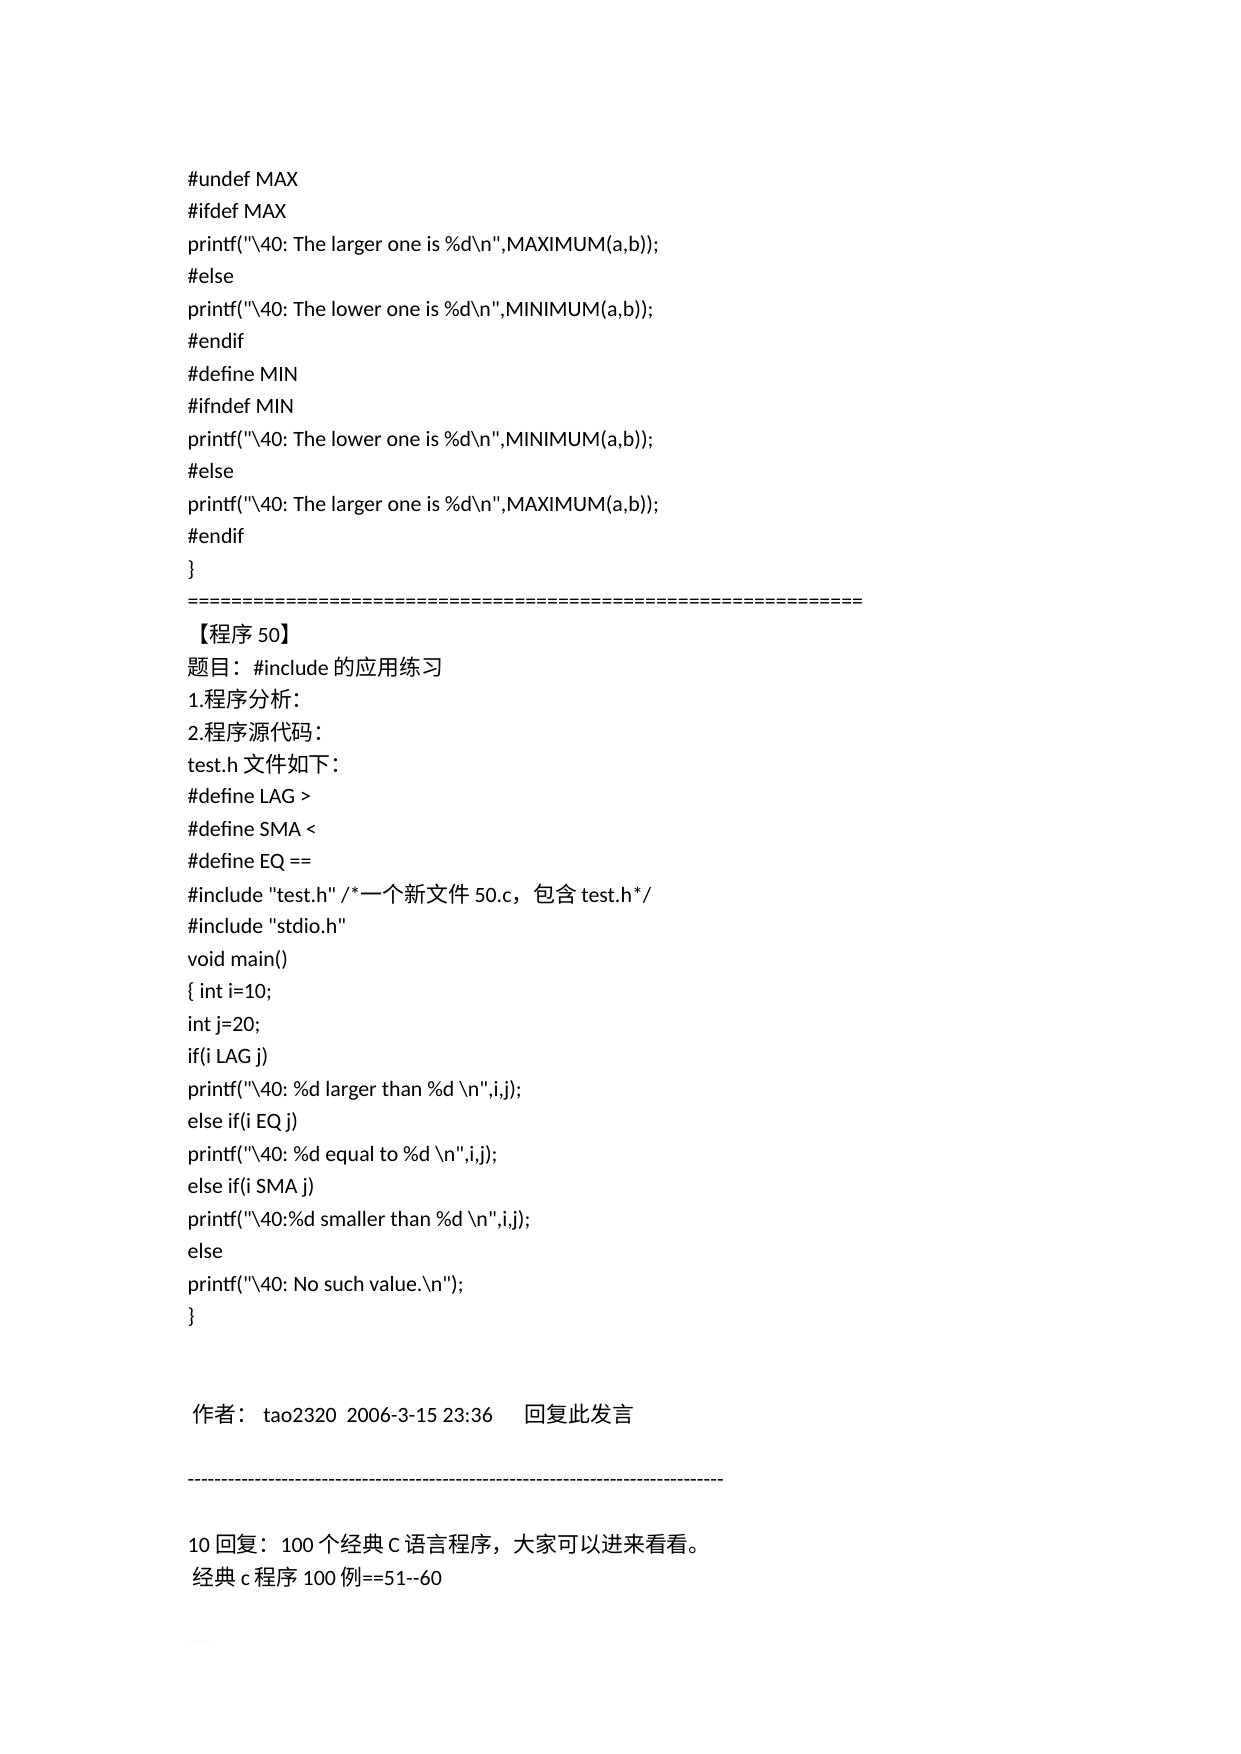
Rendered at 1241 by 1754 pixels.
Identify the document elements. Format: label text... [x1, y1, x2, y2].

text printf("\40: No such value.\n"); [187, 1267, 1053, 1299]
text #ifdef MAX [187, 194, 1053, 227]
text printf("\40: %d larger than %d \n",i,j); [187, 1072, 1053, 1104]
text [187, 227, 1053, 259]
text #define LAG > [187, 779, 1053, 812]
text 作者： tao2320 2006-3-15 23:36 回复此发言 [187, 1397, 1053, 1429]
text 【程序50】 [187, 617, 1053, 649]
text #include "stdio.h" [187, 909, 1053, 942]
text #else [187, 259, 1053, 292]
text 经典c程序100例==51--60 [187, 1559, 1053, 1592]
text -------------------------------------------------------------------------------- [187, 1462, 1053, 1494]
text } [187, 1299, 1053, 1332]
text void main() [187, 942, 1053, 974]
text if(i LAG j) [187, 1039, 1053, 1072]
text #undef MAX [187, 162, 1053, 194]
text #endif [187, 324, 1053, 357]
text 1.程序分析： [187, 682, 1053, 714]
text printf("\40: %d equal to %d \n",i,j); [187, 1137, 1053, 1169]
text #define MIN [187, 357, 1053, 389]
text 10 回复：100个经典C语言程序，大家可以进来看看。 [187, 1527, 1053, 1559]
text printf("\40:%d smaller than %d \n",i,j); [187, 1202, 1053, 1234]
text printf("\40: The lower one is %d\n",MINIMUM(a,b)); [187, 422, 1053, 454]
text #else [187, 454, 1053, 487]
text #endif [187, 519, 1053, 552]
text #ifndef MIN [187, 389, 1053, 422]
text int j=20; [187, 1007, 1053, 1039]
text printf("\40: The larger one is %d\n",MAXIMUM(a,b)); [187, 487, 1053, 519]
text else if(i EQ j) [187, 1104, 1053, 1137]
text else if(i SMA j) [187, 1169, 1053, 1202]
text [187, 292, 1053, 324]
text #define SMA < [187, 812, 1053, 844]
text #include "test.h" /*一个新文件50.c，包含test.h*/ [187, 877, 1053, 909]
text ============================================================== [187, 584, 1053, 617]
text else [187, 1234, 1053, 1267]
text } [187, 552, 1053, 584]
text 2.程序源代码： [187, 714, 1053, 747]
text #define EQ == [187, 844, 1053, 877]
text 题目：#include 的应用练习 [187, 649, 1053, 682]
text test.h 文件如下： [187, 747, 1053, 779]
text { int i=10; [187, 974, 1053, 1007]
